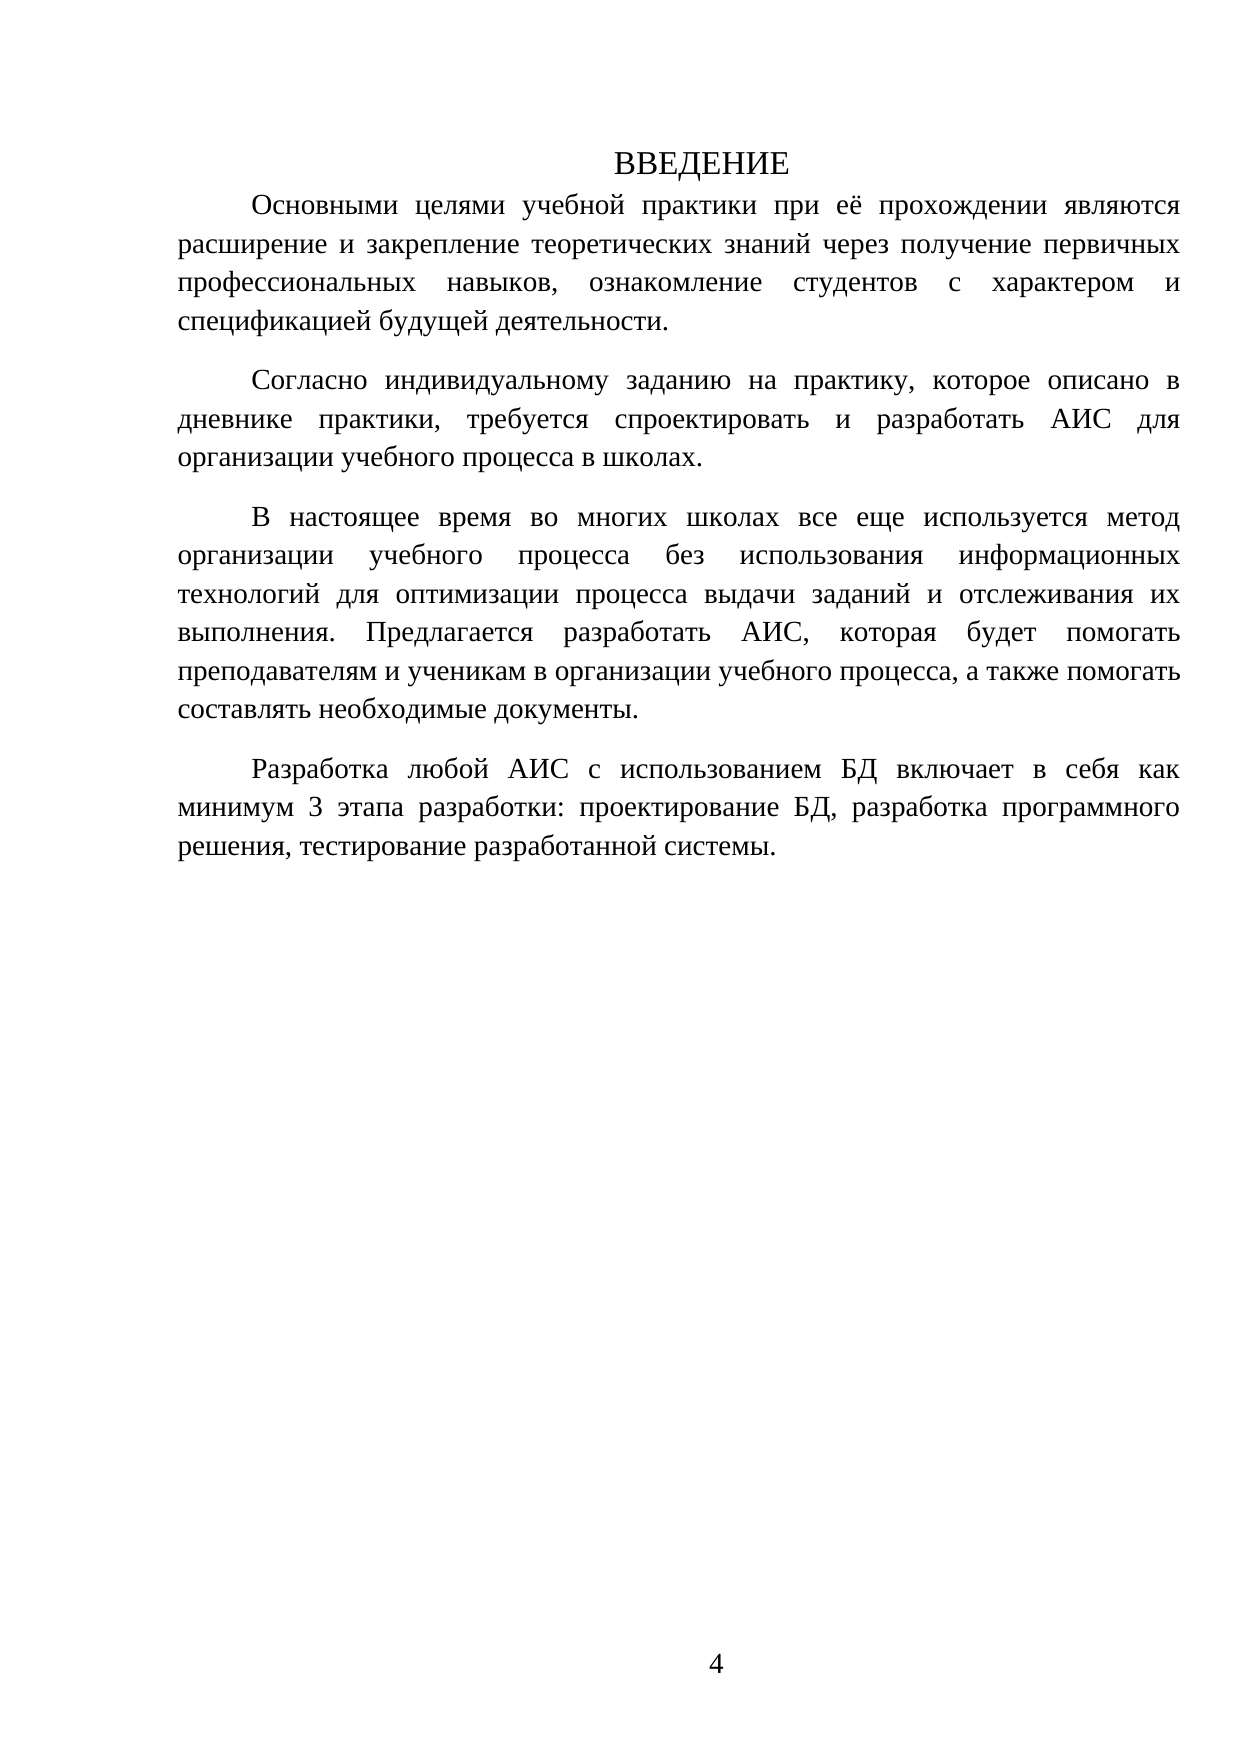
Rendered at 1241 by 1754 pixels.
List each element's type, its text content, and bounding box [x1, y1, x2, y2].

text Основными целями учебной практики при её прохождении являются расширение и закрепление теоретических знаний через получение первичных профессиональных навыков, ознакомление студентов с характером и спецификацией будущей деятельности. [177, 187, 1181, 336]
subtitle ВВЕДЕНИЕ [222, 143, 1181, 181]
text Согласно индивидуальному заданию на практику, которое описано в дневнике практики, требуется спроектировать и разработать АИС для организации учебного процесса в школах. [177, 362, 1181, 473]
text В настоящее время во многих школах все еще используется метод организации учебного процесса без использования информационных технологий для оптимизации процесса выдачи заданий и отслеживания их выполнения. Предлагается разработать АИС, которая будет помогать преподавателям и ученикам в организации учебного процесса, а также помогать составлять необходимые документы. [177, 499, 1181, 725]
text Разработка любой АИС с использованием БД включает в себя как минимум 3 этапа разработки: проектирование БД, разработка программного решения, тестирование разработанной системы. [177, 751, 1181, 861]
